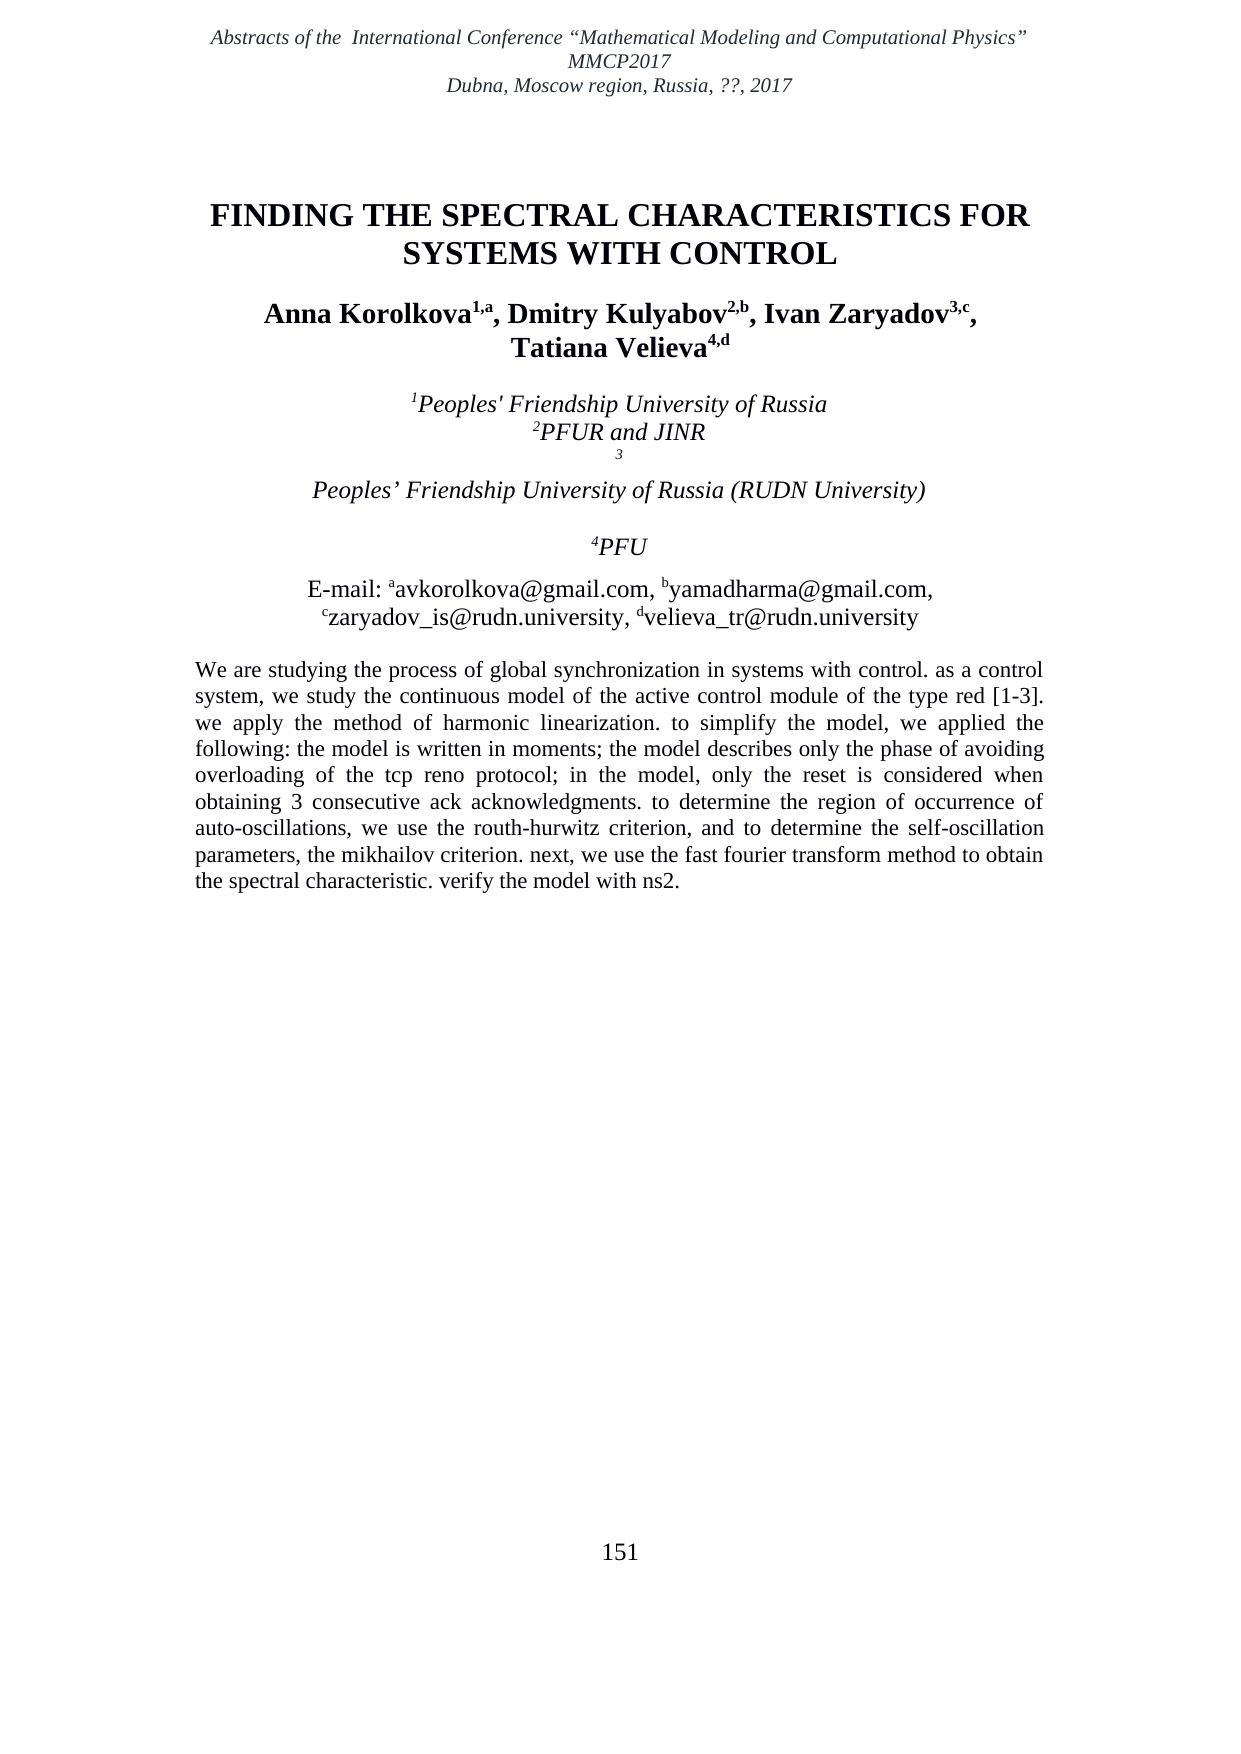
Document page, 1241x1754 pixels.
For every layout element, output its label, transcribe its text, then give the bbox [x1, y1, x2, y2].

text We are studying the process of global synchronization in systems with control. as a control system, we study the continuous model of the active control module of the type red [1-3]. we apply the method of harmonic linearization. to simplify the model, we applied the following: the model is written in moments; the model describes only the phase of avoiding overloading of the tcp reno protocol; in the model, only the reset is considered when obtaining 3 consecutive ack acknowledgments. to determine the region of occurrence of auto-oscillations, we use the routh-hurwitz criterion, and to determine the self-oscillation parameters, the mikhailov criterion. next, we use the fast fourier transform method to obtain the spectral characteristic. verify the model with ns2. [195, 656, 1045, 893]
text 2PFUR and JINR [195, 417, 1045, 446]
title FINDING THE SPECTRAL CHARACTERISTICS FOR SYSTEMS WITH CONTROL [195, 195, 1045, 272]
text 3 Peoples’ Friendship University of Russia (RUDN University) [195, 446, 1045, 532]
text 4PFU [195, 532, 1045, 561]
text E-mail: aavkorolkova@gmail.com, byamadharma@gmail.com, czaryadov_is@rudn.university, dvelieva_tr@rudn.university [195, 574, 1045, 631]
text 1Peoples' Friendship University of Russia [195, 389, 1045, 417]
text Anna Korolkova1,a, Dmitry Kulyabov2,b, Ivan Zaryadov3,c, Tatiana Velieva4,d [195, 297, 1045, 364]
